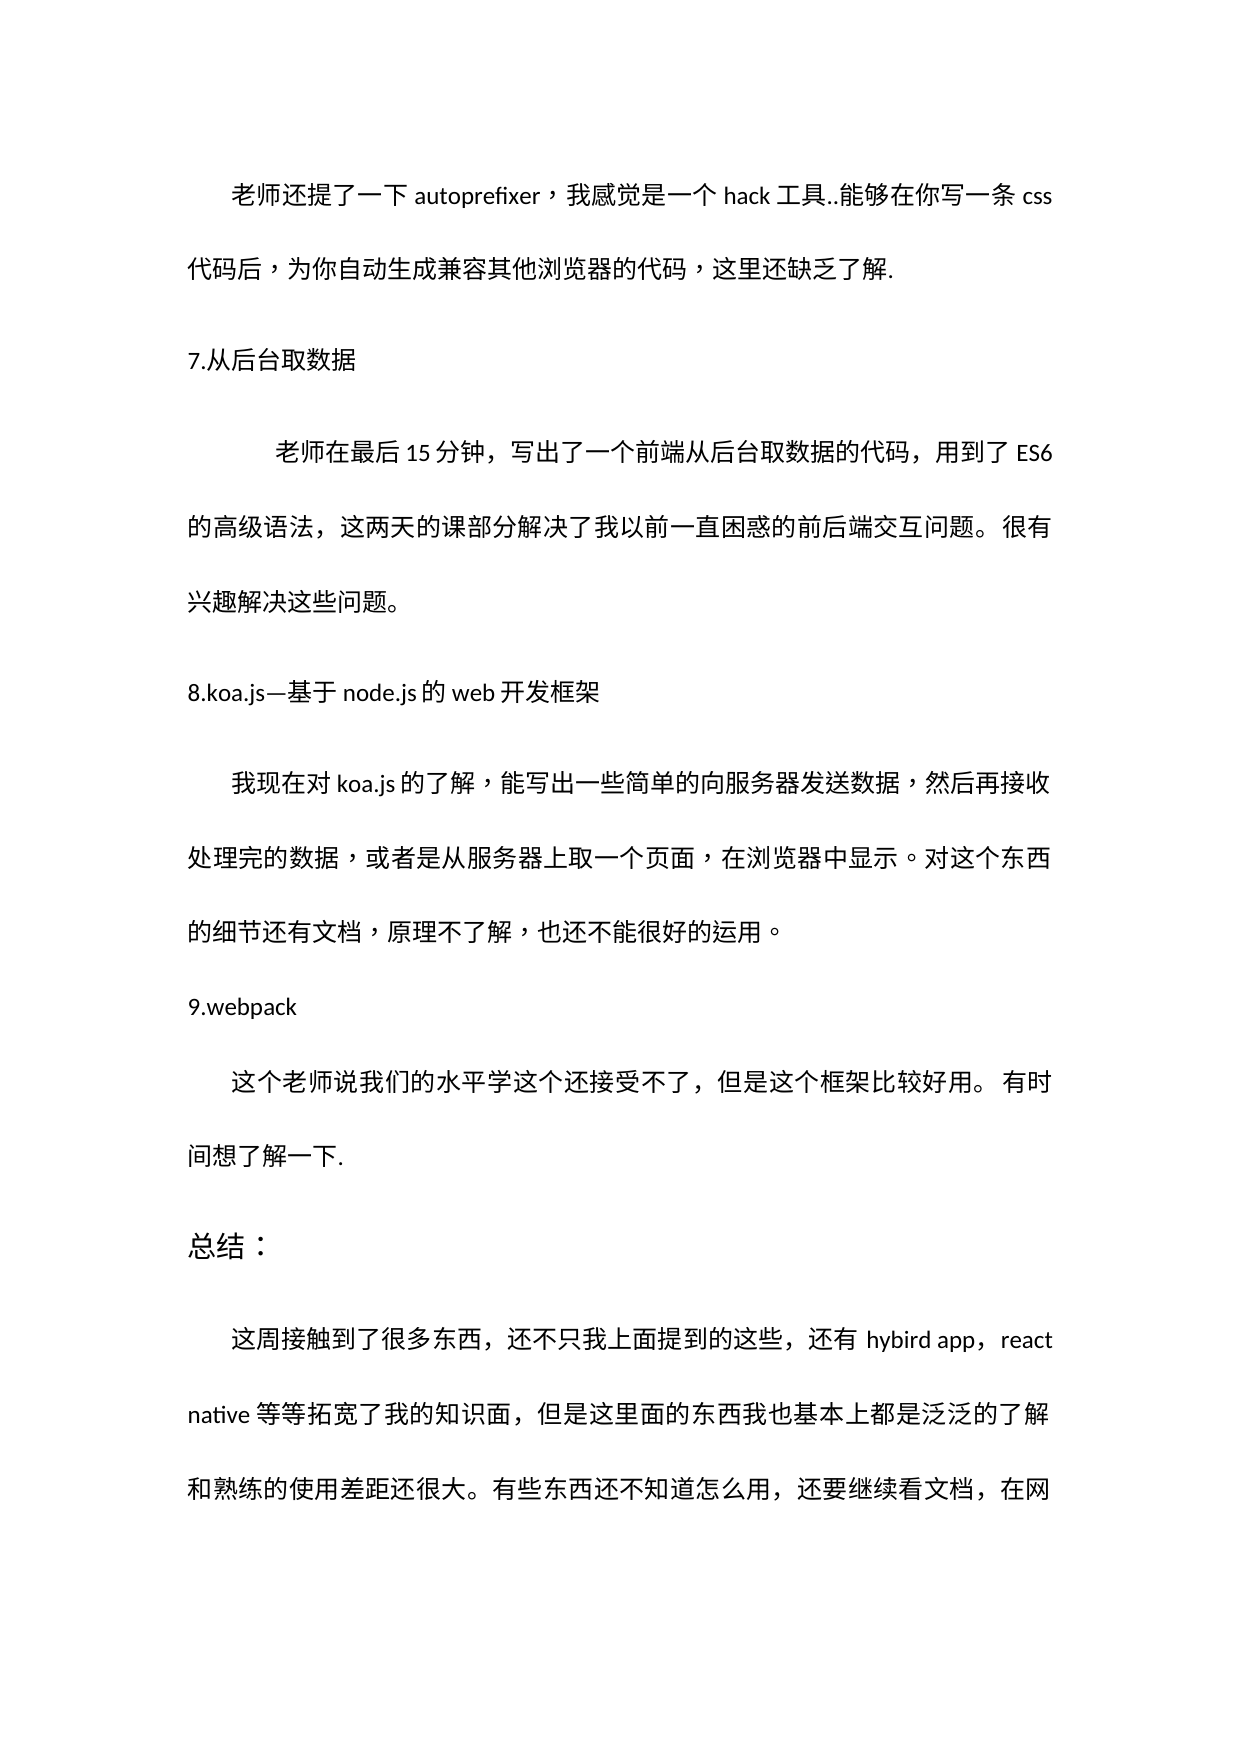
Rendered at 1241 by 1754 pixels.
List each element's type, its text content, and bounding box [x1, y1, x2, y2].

text 老师在最后15分钟，写出了一个前端从后台取数据的代码，用到了ES6的高级语法，这两天的课部分解决了我以前一直困惑的前后端交互问题。很有兴趣解决这些问题。 [187, 418, 1053, 633]
text 9.webpack [187, 990, 1053, 1023]
text 7.从后台取数据 [187, 328, 1053, 393]
text 我现在对koa.js的了解，能写出一些简单的向服务器发送数据，然后再接收处理完的数据，或者是从服务器上取一个页面，在浏览器中显示。对这个东西的细节还有文档，原理不了解，也还不能很好的运用。 [187, 750, 1053, 964]
text 这个老师说我们的水平学这个还接受不了，但是这个框架比较好用。有时间想了解一下. [187, 1048, 1053, 1188]
text 总结： [187, 1214, 1053, 1279]
text 8.koa.js—基于node.js的web开发框架 [187, 659, 1053, 724]
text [187, 1306, 1053, 1520]
text 老师还提了一下autoprefixer，我感觉是一个hack工具..能够在你写一条css代码后，为你自动生成兼容其他浏览器的代码，这里还缺乏了解. [187, 162, 1053, 302]
